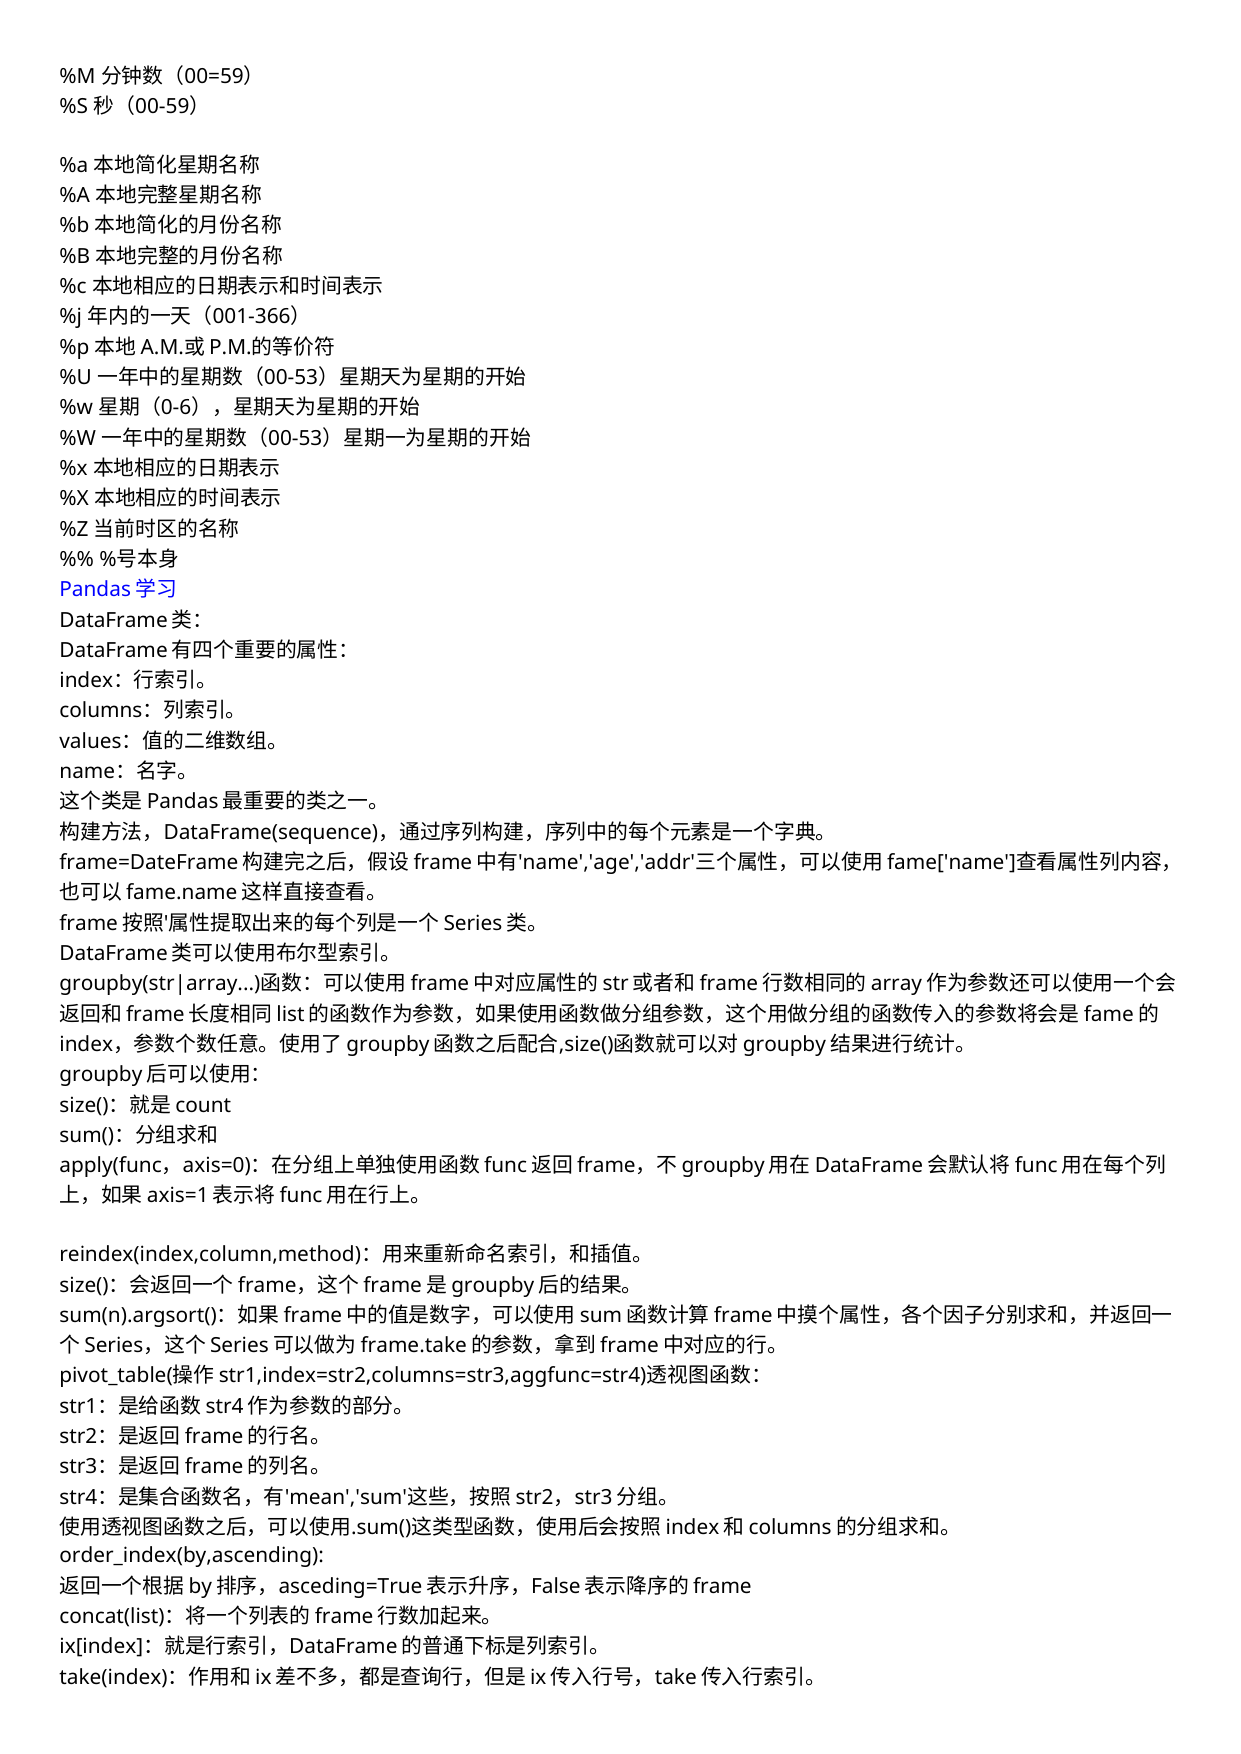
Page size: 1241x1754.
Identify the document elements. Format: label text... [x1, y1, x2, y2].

subtitle Pandas学习 [59, 572, 1181, 603]
text %c 本地相应的日期表示和时间表示 [59, 269, 1181, 300]
text str4：是集合函数名，有'mean','sum'这些，按照str2，str3分组。 [59, 1480, 1181, 1510]
text size()：会返回一个frame，这个frame是groupby后的结果。 [59, 1268, 1181, 1298]
text %A 本地完整星期名称 [59, 178, 1181, 209]
text 构建方法，DataFrame(sequence)，通过序列构建，序列中的每个元素是一个字典。 [59, 815, 1181, 845]
text %% %号本身 [59, 542, 1181, 572]
text str3：是返回frame的列名。 [59, 1450, 1181, 1480]
text %S 秒（00-59） [59, 89, 1181, 120]
text %X 本地相应的时间表示 [59, 482, 1181, 512]
text values：值的二维数组。 [59, 724, 1181, 754]
text 返回一个根据by排序，asceding=True表示升序，False表示降序的frame [59, 1569, 1181, 1599]
text %W 一年中的星期数（00-53）星期一为星期的开始 [59, 421, 1181, 451]
text %Z 当前时区的名称 [59, 512, 1181, 542]
text sum()：分组求和 [59, 1118, 1181, 1148]
text %a 本地简化星期名称 [59, 148, 1181, 178]
text name：名字。 [59, 754, 1181, 785]
text groupby后可以使用： [59, 1057, 1181, 1088]
text %x 本地相应的日期表示 [59, 451, 1181, 482]
text frame=DateFrame构建完之后，假设frame中有'name','age','addr'三个属性，可以使用fame['name']查看属性列内容，也可以fame.name这样直接查看。 [59, 845, 1181, 906]
text %w 星期（0-6），星期天为星期的开始 [59, 391, 1181, 421]
text DataFrame有四个重要的属性： [59, 633, 1181, 663]
text str2：是返回frame的行名。 [59, 1419, 1181, 1450]
text %j 年内的一天（001-366） [59, 300, 1181, 330]
text frame按照'属性提取出来的每个列是一个Series类。 [59, 906, 1181, 936]
text concat(list)：将一个列表的frame行数加起来。 [59, 1599, 1181, 1630]
text groupby(str|array...)函数：可以使用frame中对应属性的str或者和frame行数相同的array作为参数还可以使用一个会返回和frame长度相同list的函数作为参数，如果使用函数做分组参数，这个用做分组的函数传入的参数将会是fame的index，参数个数任意。使用了groupby函数之后配合,size()函数就可以对groupby结果进行统计。 [59, 967, 1181, 1057]
text pivot_table(操作str1,index=str2,columns=str3,aggfunc=str4)透视图函数： [59, 1359, 1181, 1389]
text 这个类是Pandas最重要的类之一。 [59, 785, 1181, 815]
text apply(func，axis=0)：在分组上单独使用函数func返回frame，不groupby用在DataFrame会默认将func用在每个列上，如果axis=1表示将func用在行上。 [59, 1148, 1181, 1209]
text %p 本地A.M.或P.M.的等价符 [59, 330, 1181, 360]
text columns：列索引。 [59, 694, 1181, 724]
text %B 本地完整的月份名称 [59, 239, 1181, 269]
text size()：就是count [59, 1088, 1181, 1118]
text take(index)：作用和ix差不多，都是查询行，但是ix传入行号，take传入行索引。 [59, 1660, 1181, 1690]
text %M 分钟数（00=59） [59, 59, 1181, 89]
text str1：是给函数str4作为参数的部分。 [59, 1389, 1181, 1419]
text index：行索引。 [59, 663, 1181, 694]
text %b 本地简化的月份名称 [59, 209, 1181, 239]
text DataFrame类可以使用布尔型索引。 [59, 936, 1181, 967]
text reindex(index,column,method)：用来重新命名索引，和插值。 [59, 1237, 1181, 1268]
text sum(n).argsort()：如果frame中的值是数字，可以使用sum函数计算frame中摸个属性，各个因子分别求和，并返回一个Series，这个Series可以做为frame.take的参数，拿到frame中对应的行。 [59, 1298, 1181, 1359]
text DataFrame类： [59, 603, 1181, 633]
text order_index(by,ascending): [59, 1541, 1181, 1569]
text 使用透视图函数之后，可以使用.sum()这类型函数，使用后会按照index和columns的分组求和。 [59, 1510, 1181, 1541]
text %U 一年中的星期数（00-53）星期天为星期的开始 [59, 360, 1181, 391]
text ix[index]：就是行索引，DataFrame的普通下标是列索引。 [59, 1630, 1181, 1660]
